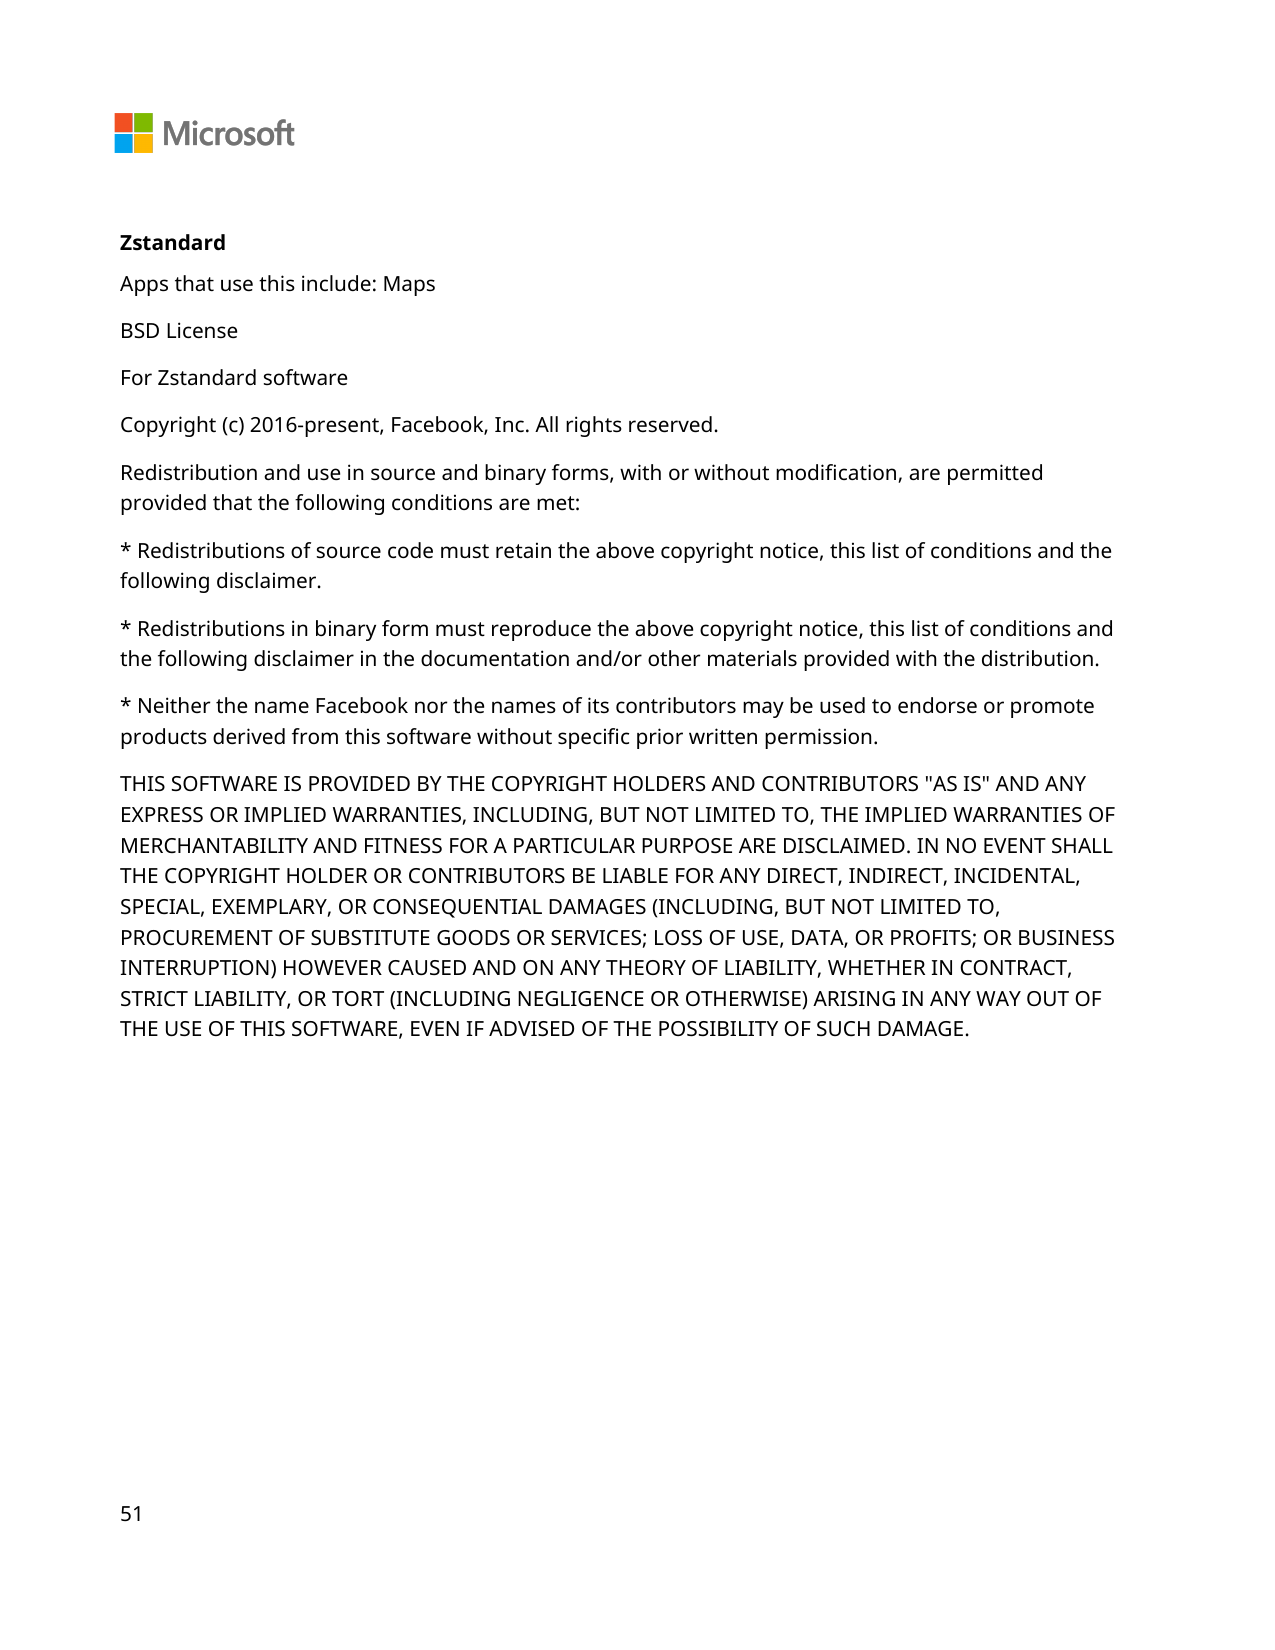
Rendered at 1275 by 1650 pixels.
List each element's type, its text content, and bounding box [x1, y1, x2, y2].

picture [114, 113, 295, 153]
text * Neither the name Facebook nor the names of its contributors may be used to endorse or promote products derived from this software without specific prior written permission. [120, 692, 1125, 751]
text Redistribution and use in source and binary forms, with or without modification, are permitted provided that the following conditions are met: [120, 458, 1125, 517]
text * Redistributions of source code must retain the above copyright notice, this list of conditions and the following disclaimer. [120, 536, 1125, 595]
text Copyright (c) 2016-present, Facebook, Inc. All rights reserved. [120, 411, 1125, 439]
text THIS SOFTWARE IS PROVIDED BY THE COPYRIGHT HOLDERS AND CONTRIBUTORS "AS IS" AND ANY EXPRESS OR IMPLIED WARRANTIES, INCLUDING, BUT NOT LIMITED TO, THE IMPLIED WARRANTIES OF MERCHANTABILITY AND FITNESS FOR A PARTICULAR PURPOSE ARE DISCLAIMED. IN NO EVENT SHALL THE COPYRIGHT HOLDER OR CONTRIBUTORS BE LIABLE FOR ANY DIRECT, INDIRECT, INCIDENTAL, SPECIAL, EXEMPLARY, OR CONSEQUENTIAL DAMAGES (INCLUDING, BUT NOT LIMITED TO, PROCUREMENT OF SUBSTITUTE GOODS OR SERVICES; LOSS OF USE, DATA, OR PROFITS; OR BUSINESS INTERRUPTION) HOWEVER CAUSED AND ON ANY THEORY OF LIABILITY, WHETHER IN CONTRACT, STRICT LIABILITY, OR TORT (INCLUDING NEGLIGENCE OR OTHERWISE) ARISING IN ANY WAY OUT OF THE USE OF THIS SOFTWARE, EVEN IF ADVISED OF THE POSSIBILITY OF SUCH DAMAGE. [120, 769, 1125, 1043]
subtitle Zstandard [120, 225, 1125, 256]
text * Redistributions in binary form must reproduce the above copyright notice, this list of conditions and the following disclaimer in the documentation and/or other materials provided with the distribution. [120, 614, 1125, 673]
text BSD License [120, 316, 1125, 344]
text Apps that use this include: Maps [120, 269, 1125, 297]
text For Zstandard software [120, 363, 1125, 392]
